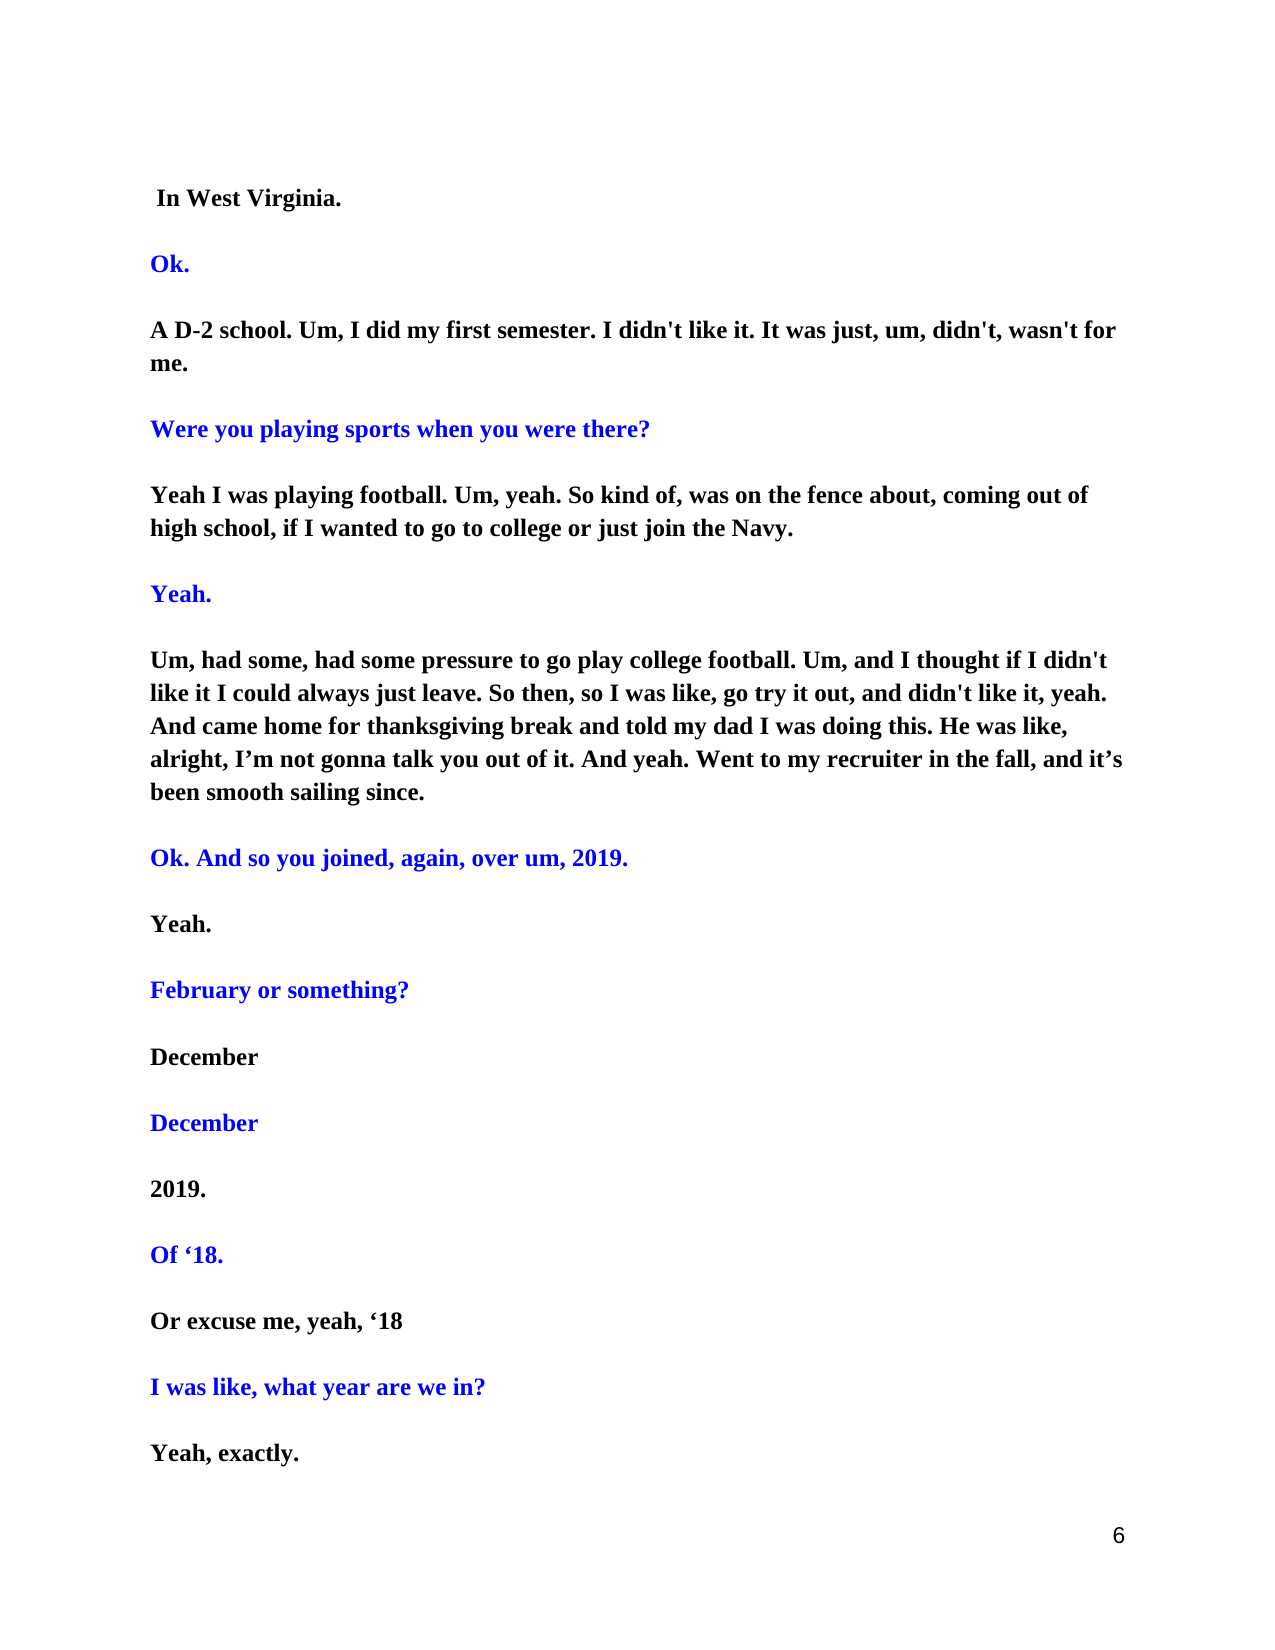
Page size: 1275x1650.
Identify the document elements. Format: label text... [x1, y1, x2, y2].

text Were you playing sports when you were there? [150, 414, 1125, 443]
text I was like, what year are we in? [150, 1372, 1125, 1401]
text Ok. [150, 249, 1125, 278]
text Ok. And so you joined, again, over um, 2019. [150, 843, 1125, 872]
text Of ‘18. [150, 1240, 1125, 1268]
text Or excuse me, yeah, ‘18 [150, 1306, 1125, 1334]
text Um, had some, had some pressure to go play college football. Um, and I thought if I didn't like it I could always just leave. So then, so I was like, go try it out, and didn't like it, yeah. And came home for thanksgiving break and told my dad I was doing this. He was like, alright, I’m not gonna talk you out of it. And yeah. Went to my recruiter in the fall, and it’s been smooth sailing since. [150, 645, 1125, 806]
text Yeah, exactly. [150, 1438, 1125, 1467]
text Yeah I was playing football. Um, yeah. So kind of, was on the fence about, coming out of high school, if I wanted to go to college or just join the Navy. [150, 480, 1125, 542]
text In West Virginia. [150, 183, 1125, 212]
text December [150, 1108, 1125, 1136]
text Yeah. [150, 579, 1125, 608]
text February or something? [150, 976, 1125, 1004]
text 2019. [150, 1174, 1125, 1202]
text December [150, 1042, 1125, 1070]
text Yeah. [150, 909, 1125, 938]
text A D-2 school. Um, I did my first semester. I didn't like it. It was just, um, didn't, wasn't for me. [150, 315, 1125, 377]
